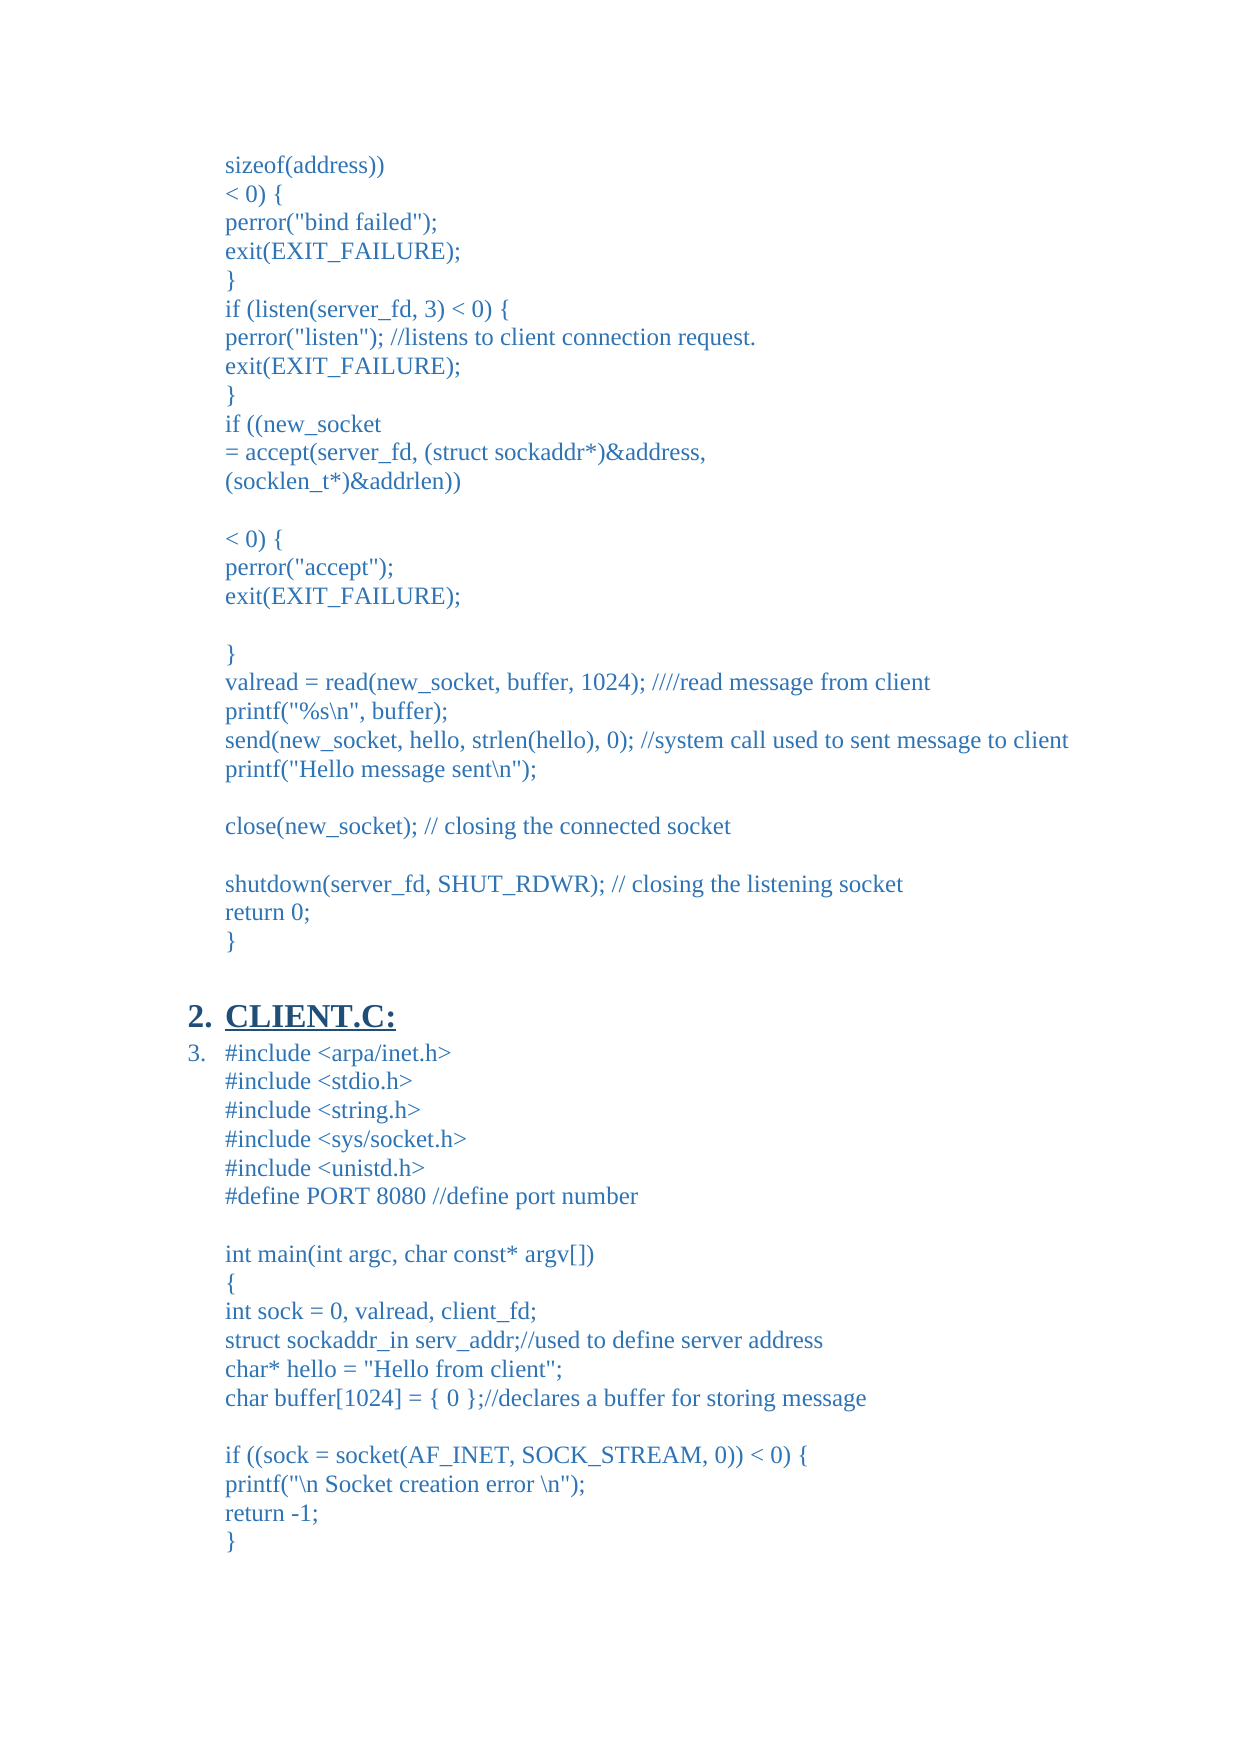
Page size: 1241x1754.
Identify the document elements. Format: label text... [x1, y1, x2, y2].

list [187, 1038, 1090, 1584]
list CLIENT.C: [187, 996, 1090, 1035]
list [225, 150, 1090, 955]
